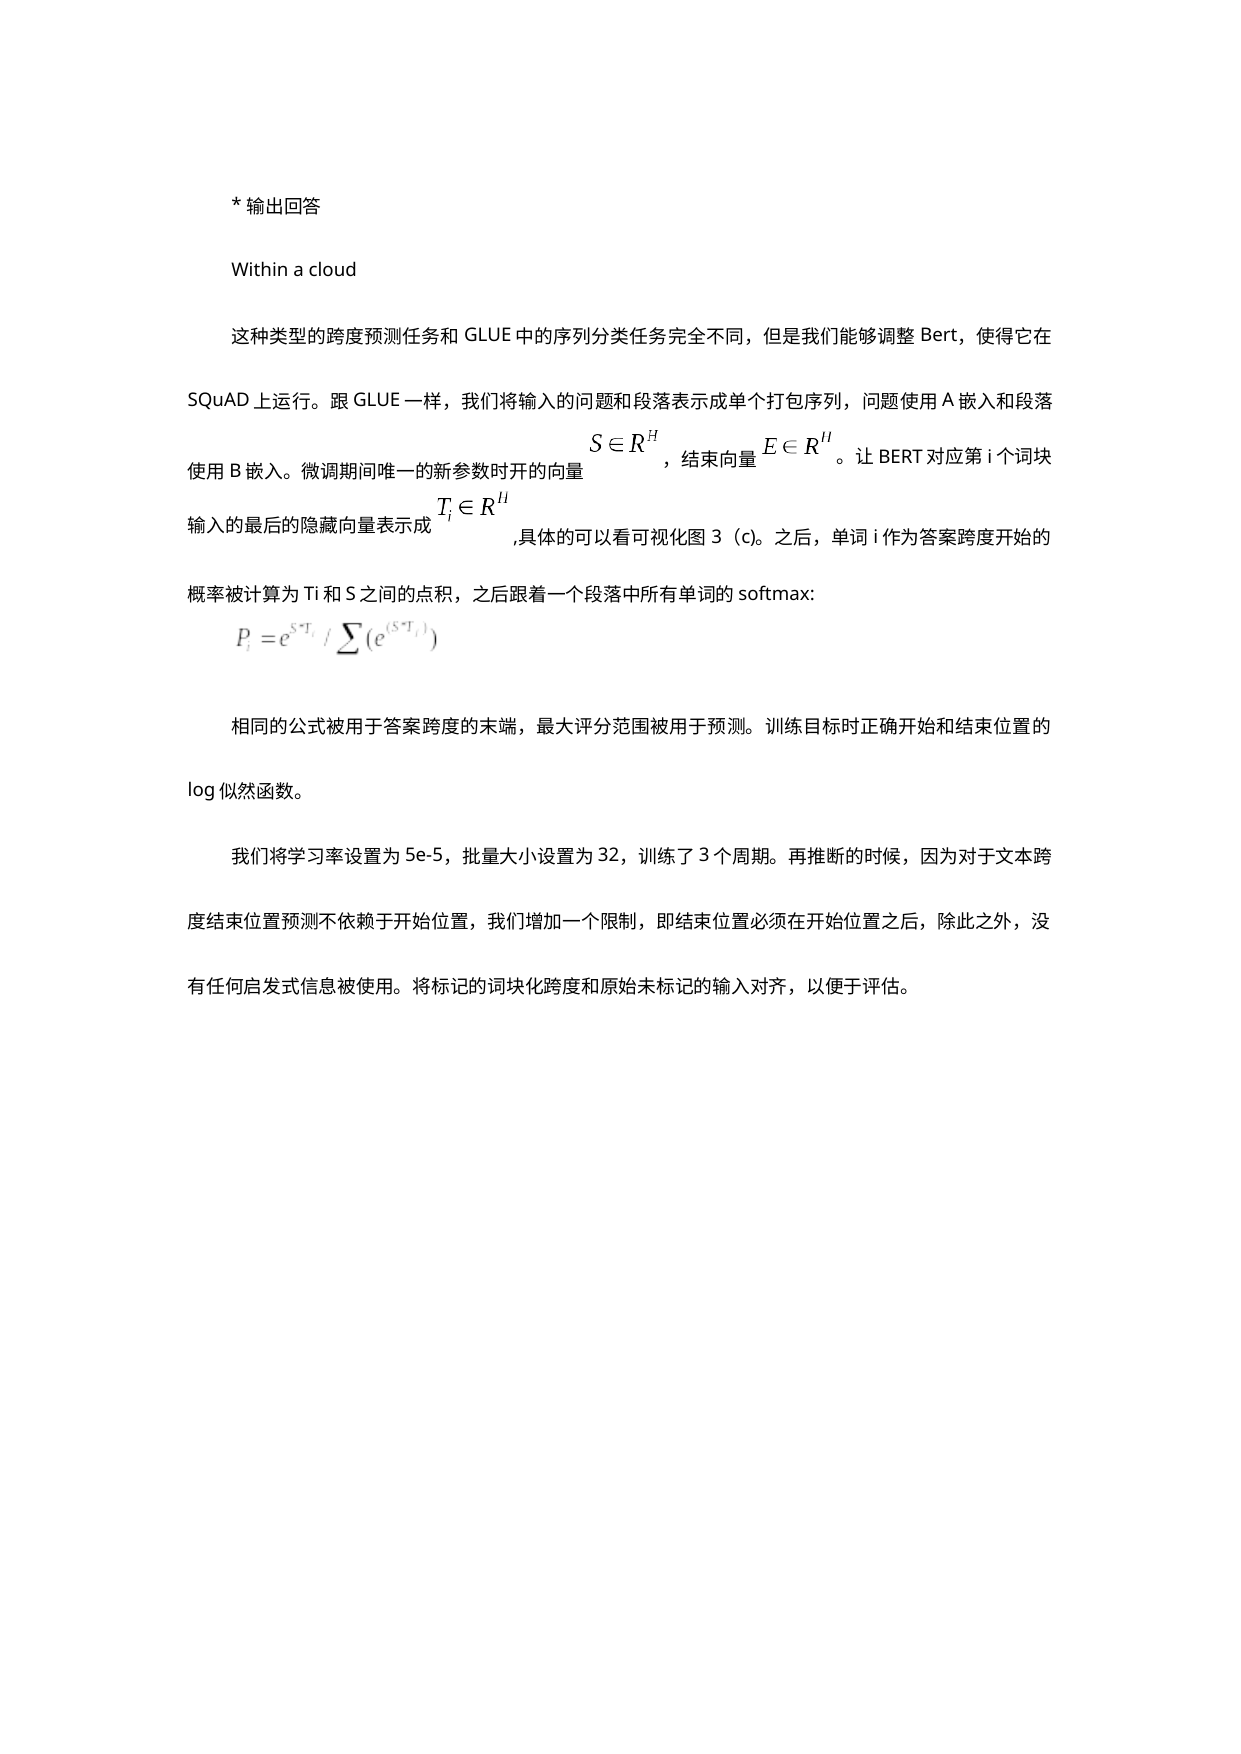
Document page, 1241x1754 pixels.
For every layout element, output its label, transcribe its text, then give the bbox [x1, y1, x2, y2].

text 我们将学习率设置为5e-5，批量大小设置为32，训练了3个周期。再推断的时候，因为对于文本跨度结束位置预测不依赖于开始位置，我们增加一个限制，即结束位置必须在开始位置之后，除此之外，没有任何启发式信息被使用。将标记的词块化跨度和原始未标记的输入对齐，以便于评估。 [187, 812, 1053, 1007]
text * 输出回答 [187, 162, 1053, 227]
text 这种类型的跨度预测任务和GLUE中的序列分类任务完全不同，但是我们能够调整Bert，使得它在SQuAD上运行。跟GLUE一样，我们将输入的问题和段落表示成单个打包序列，问题使用A嵌入和段落使用B嵌入。微调期间唯一的新参数时开的向量，结束向量。让BERT对应第i个词块输入的最后的隐藏向量表示成,具体的可以看可视化图3（c)。之后，单词i作为答案跨度开始的概率被计算为Ti和S之间的点积，之后跟着一个段落中所有单词的softmax: [187, 292, 1053, 617]
text Within a cloud [187, 227, 1053, 292]
text 相同的公式被用于答案跨度的末端，最大评分范围被用于预测。训练目标时正确开始和结束位置的log似然函数。 [187, 682, 1053, 812]
